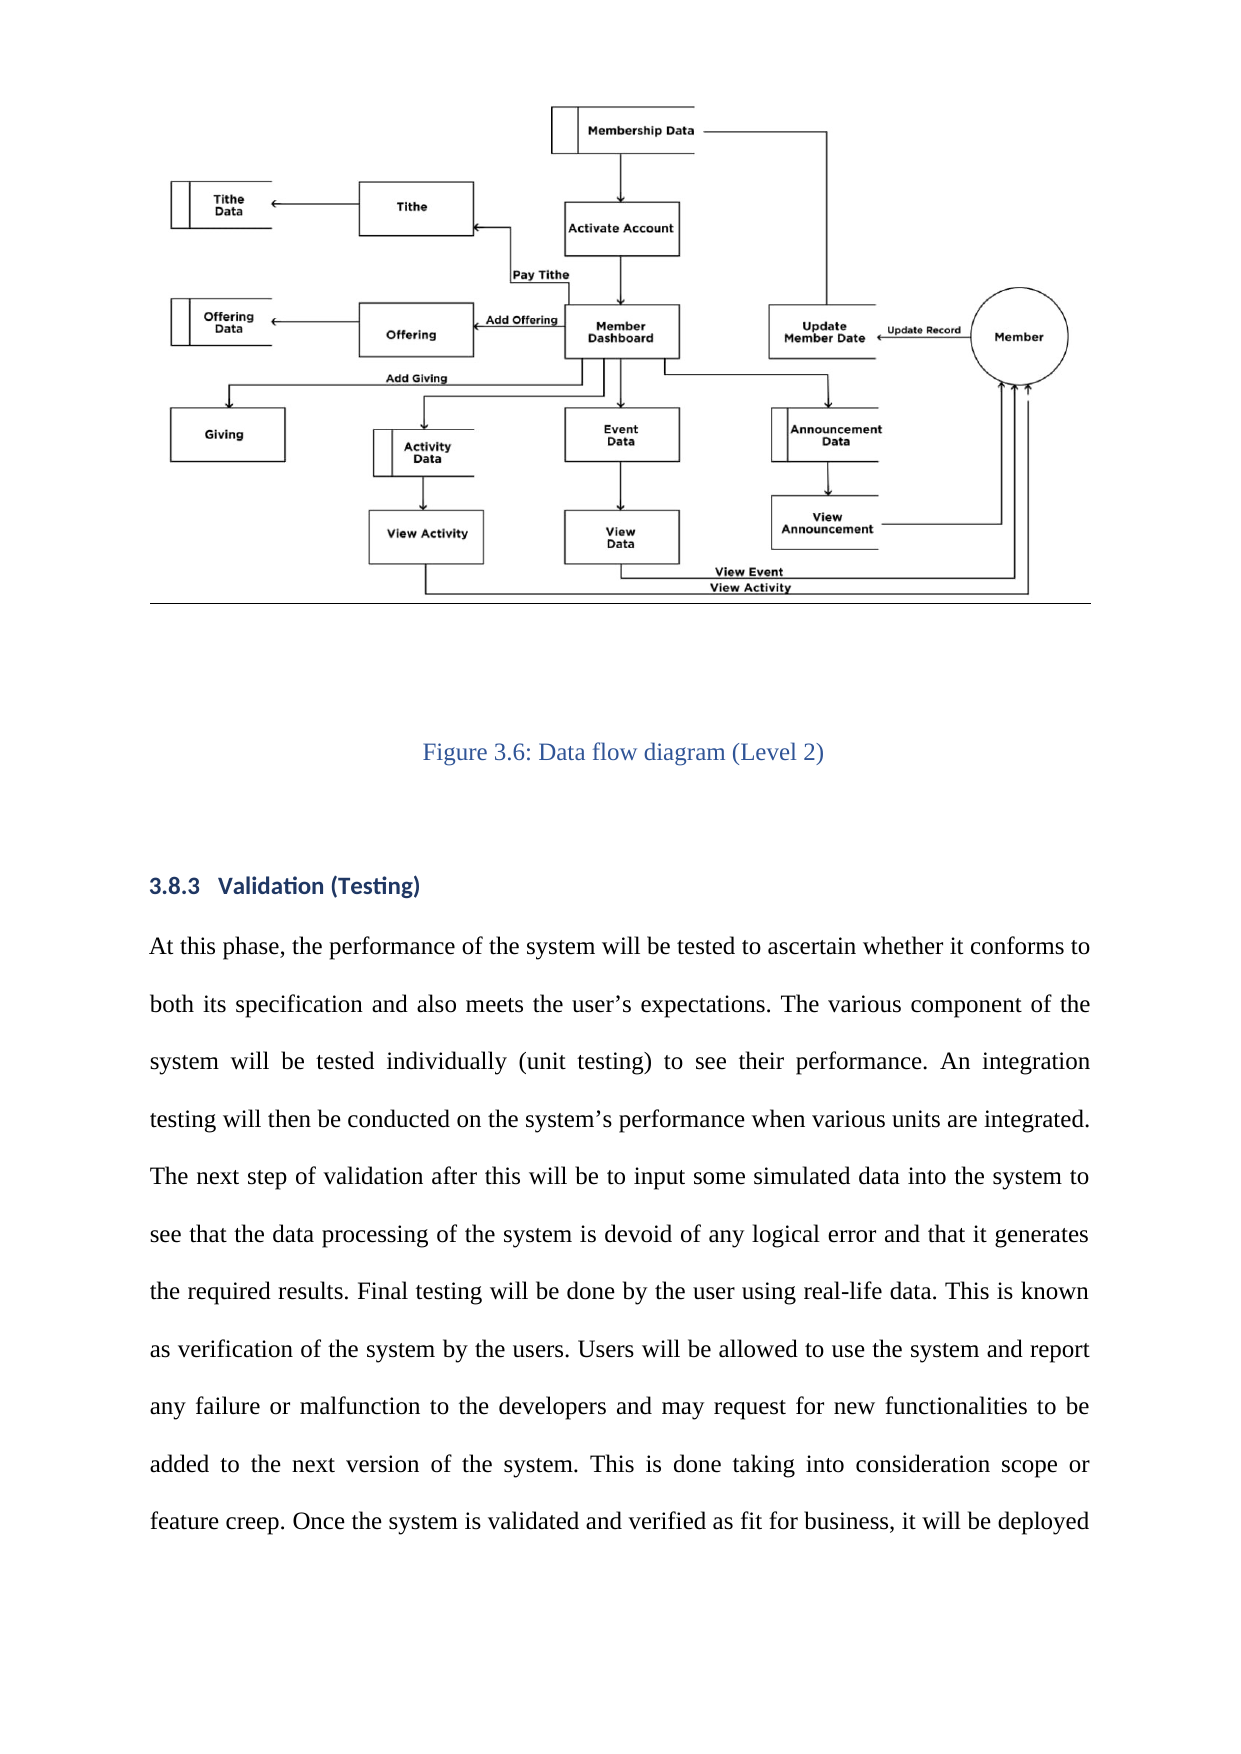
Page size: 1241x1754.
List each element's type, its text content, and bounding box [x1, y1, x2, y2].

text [148, 931, 1091, 1535]
subtitle Figure 3.6: Data flow diagram (Level 2) [150, 737, 1090, 766]
picture [150, 62, 1091, 600]
subtitle 3.8.3 Validation (Testing) [148, 870, 1090, 901]
